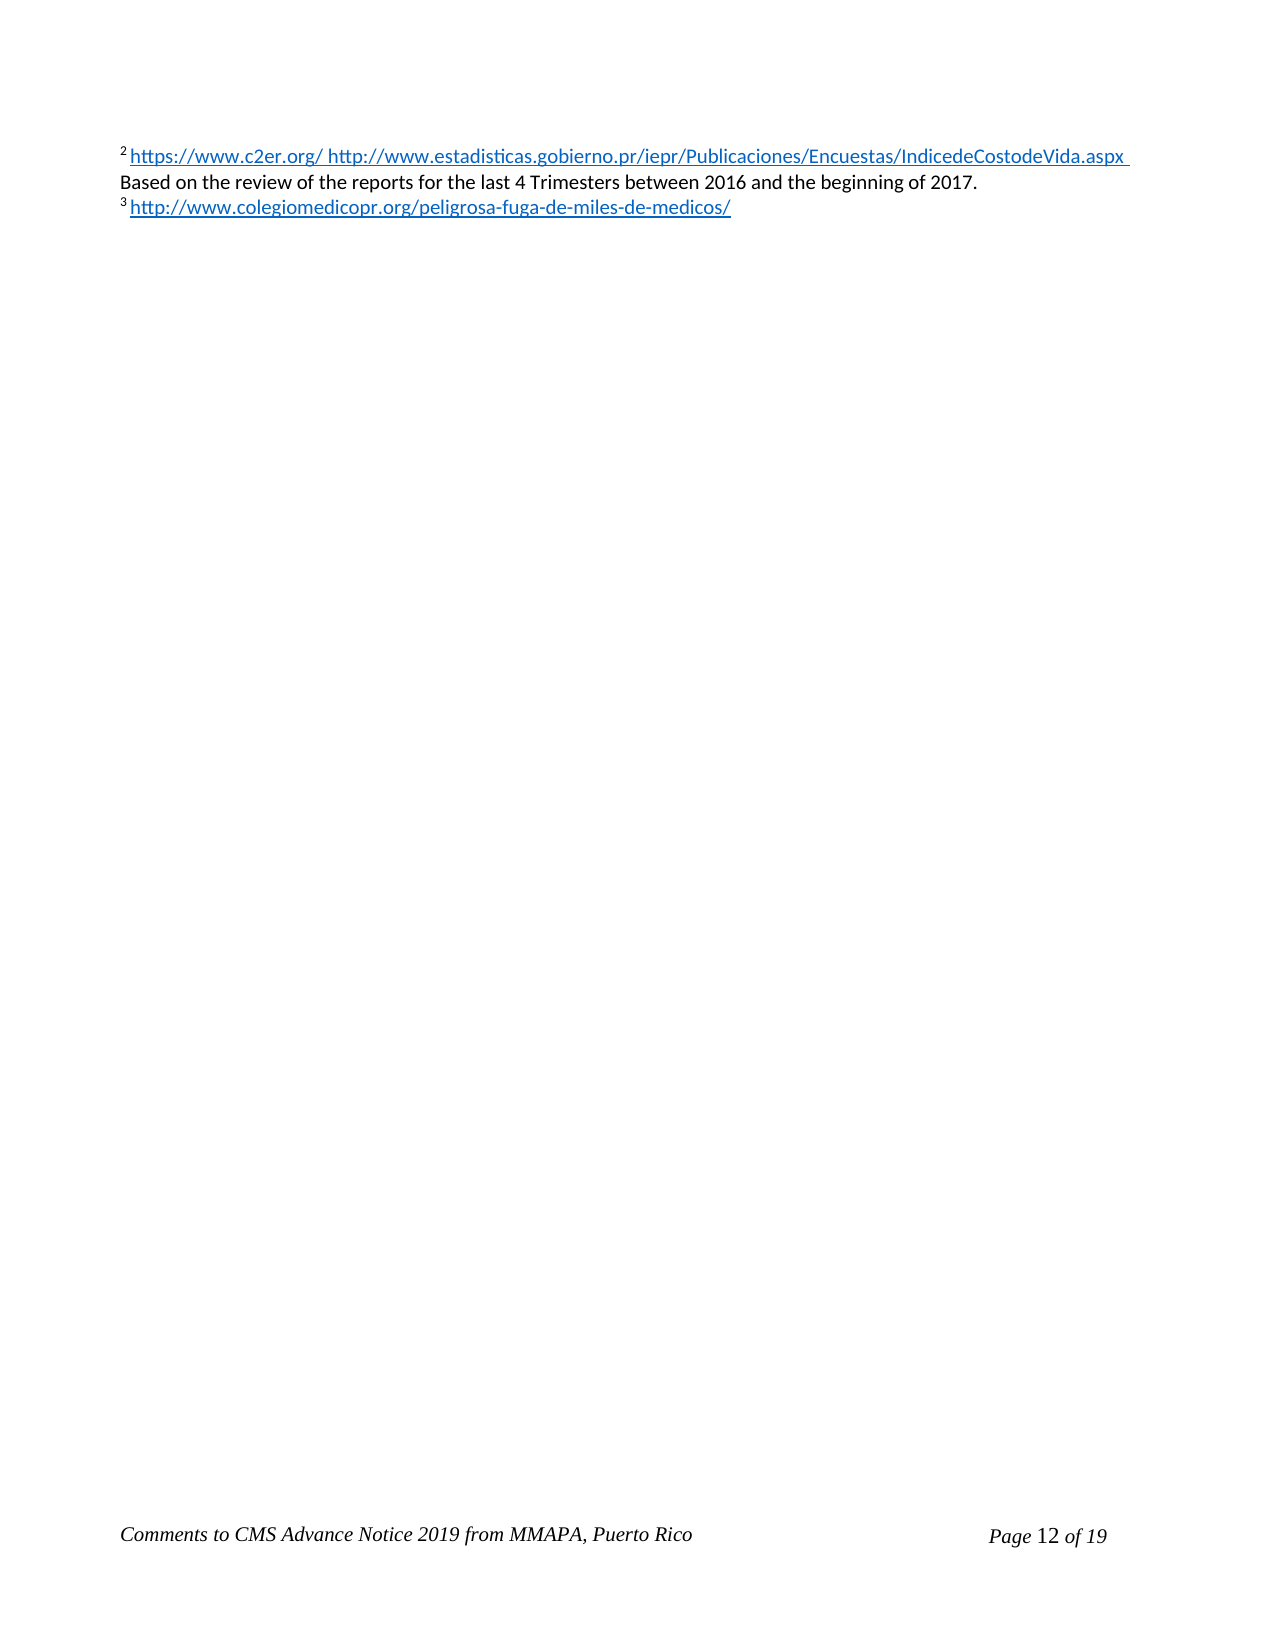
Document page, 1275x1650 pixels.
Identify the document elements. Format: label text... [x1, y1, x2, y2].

text 3 http://www.colegiomedicopr.org/peligrosa-fuga-de-miles-de-medicos/ [120, 194, 1167, 220]
text 2 https://www.c2er.org/ http://www.estadisticas.gobierno.pr/iepr/Publicaciones/Encuestas/IndicedeCostodeVida.aspx Based on the review of the reports for the last 4 Trimesters between 2016 and the beginning of 2017. [120, 142, 1164, 194]
